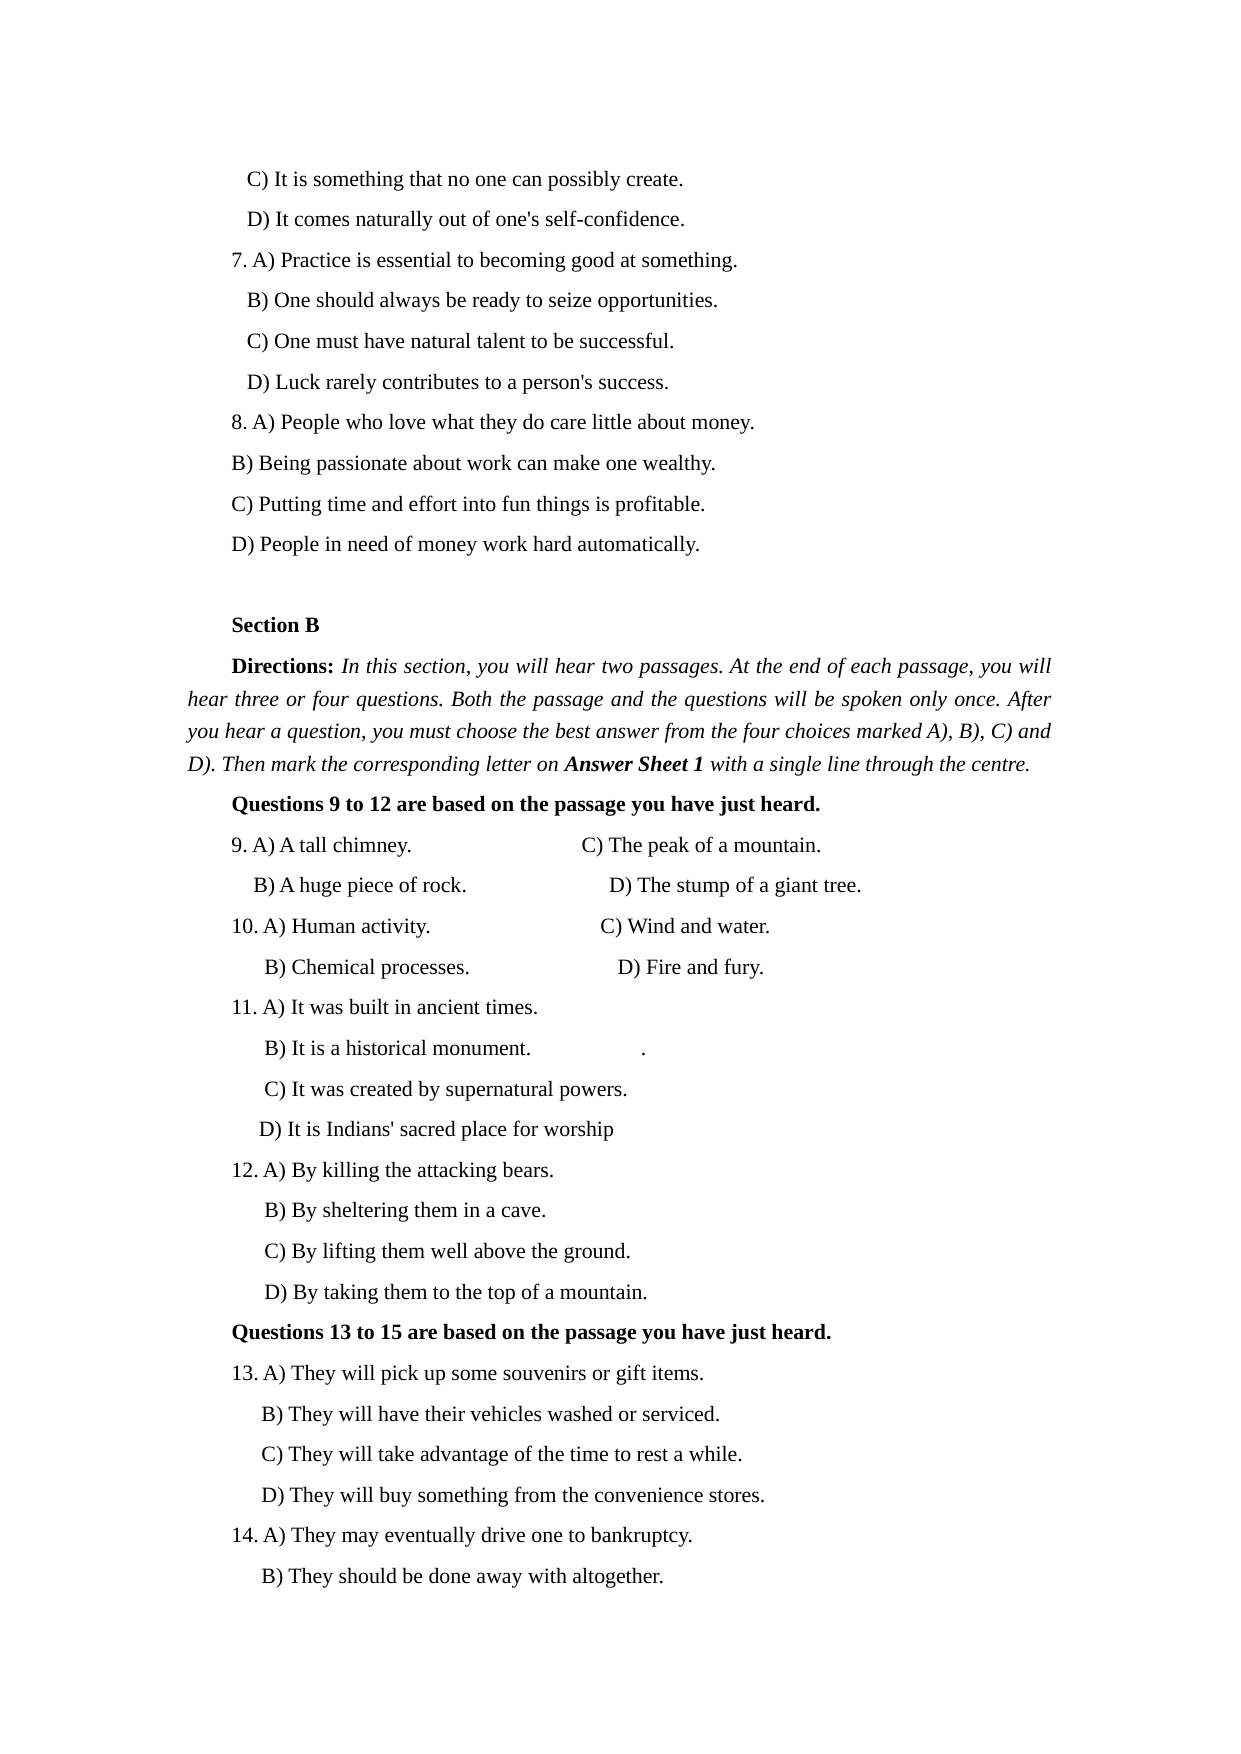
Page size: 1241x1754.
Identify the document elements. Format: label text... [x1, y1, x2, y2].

text 11. A) It was built in ancient times. [187, 991, 1053, 1023]
text B) Being passionate about work can make one wealthy. [187, 446, 1053, 479]
text Questions 13 to 15 are based on the passage you have just heard. [187, 1316, 1053, 1348]
text D) By taking them to the top of a mountain. [187, 1275, 1053, 1308]
text 8. A) People who love what they do care little about money. [187, 406, 1053, 438]
text D) It is Indians' sacred place for worship [187, 1113, 1053, 1145]
text C) By lifting them well above the ground. [187, 1234, 1053, 1267]
text B) They will have their vehicles washed or serviced. [187, 1397, 1053, 1429]
text C) They will take advantage of the time to rest a while. [187, 1438, 1053, 1470]
text Questions 9 to 12 are based on the passage you have just heard. [187, 788, 1053, 820]
text 7. A) Practice is essential to becoming good at something. [187, 243, 1053, 276]
text C) It was created by supernatural powers. [187, 1072, 1053, 1104]
text Section B [187, 609, 1053, 641]
text Directions: In this section, you will hear two passages. At the end of each passage, you will hear three or four questions. Both the passage and the questions will be spoken only once. After you hear a question, you must choose the best answer from the four choices marked A), B), C) and D). Then mark the corresponding letter on Answer Sheet 1 with a single line through the centre. [187, 649, 1053, 779]
text B) They should be done away with altogether. [187, 1559, 1053, 1592]
text 14. A) They may eventually drive one to bankruptcy. [187, 1519, 1053, 1551]
text C) One must have natural talent to be successful. [187, 324, 1053, 357]
text 12. A) By killing the attacking bears. [187, 1153, 1053, 1186]
text 9. A) A tall chimney. C) The peak of a mountain. [187, 828, 1053, 861]
text D) It comes naturally out of one's self-confidence. [187, 203, 1053, 235]
text B) A huge piece of rock. D) The stump of a giant tree. [187, 869, 1053, 901]
text 13. A) They will pick up some souvenirs or gift items. [187, 1356, 1053, 1389]
text 10. A) Human activity. C) Wind and water. [187, 909, 1053, 942]
text D) They will buy something from the convenience stores. [187, 1478, 1053, 1511]
text B) It is a historical monument. . [187, 1031, 1053, 1064]
text D) People in need of money work hard automatically. [187, 528, 1053, 560]
text D) Luck rarely contributes to a person's success. [187, 365, 1053, 398]
text C) It is something that no one can possibly create. [187, 162, 1053, 194]
text C) Putting time and effort into fun things is profitable. [187, 487, 1053, 519]
text B) Chemical processes. D) Fire and fury. [187, 950, 1053, 983]
text B) By sheltering them in a cave. [187, 1194, 1053, 1226]
text B) One should always be ready to seize opportunities. [187, 284, 1053, 316]
